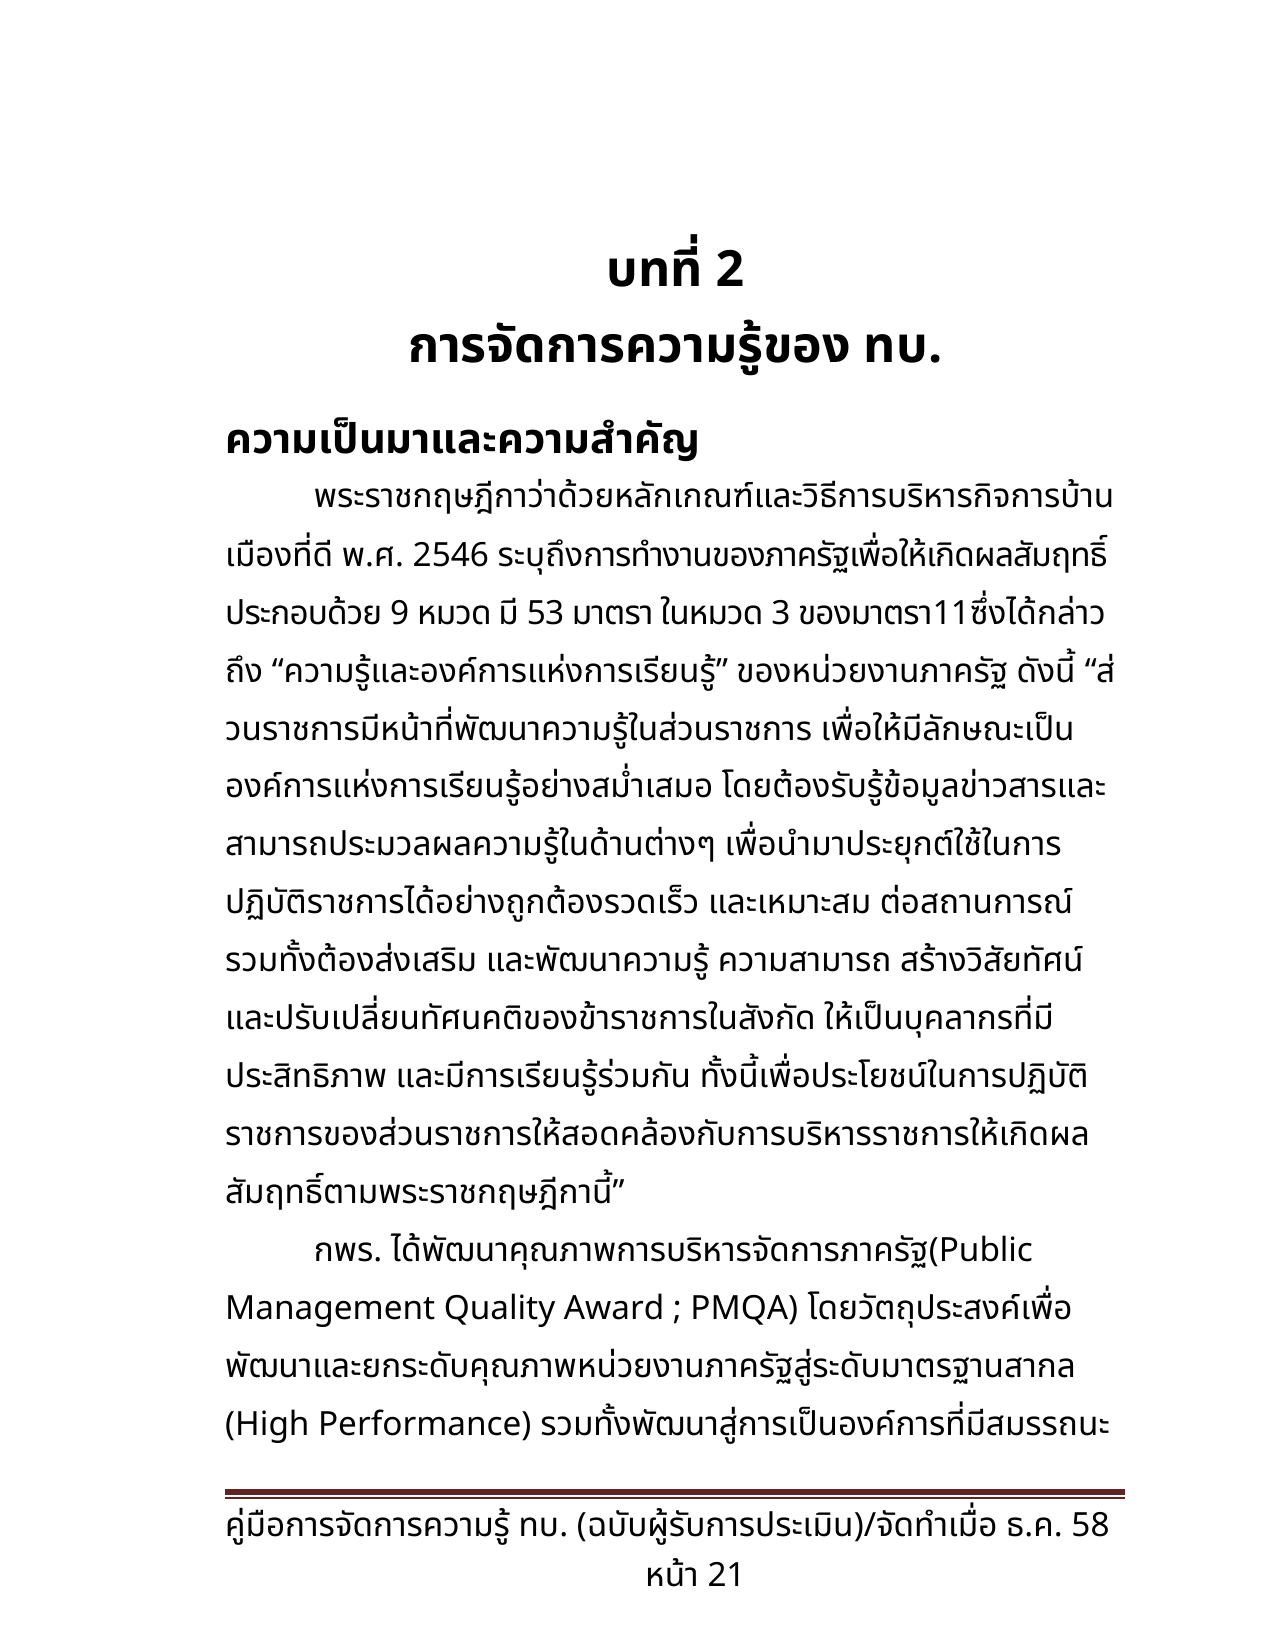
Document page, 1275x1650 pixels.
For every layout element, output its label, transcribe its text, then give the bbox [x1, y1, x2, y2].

text การจัดการความรู้ของ ทบ. [225, 309, 1125, 384]
text พระราชกฤษฎีกาว่าด้วยหลักเกณฑ์และวิธีการบริหารกิจการบ้านเมืองที่ดี พ.ศ. 2546 ระบุถึงการทำงานของภาครัฐเพื่อให้เกิดผลสัมฤทธิ์ ประกอบด้วย 9 หมวด มี 53 มาตรา ในหมวด 3 ของมาตรา11ซึ่งได้กล่าวถึง “ความรู้และองค์การแห่งการเรียนรู้” ของหน่วยงานภาครัฐ ดังนี้ “ส่วนราชการมีหน้าที่พัฒนาความรู้ในส่วนราชการ เพื่อให้มีลักษณะเป็นองค์การแห่งการเรียนรู้อย่างสม่ำเสมอ โดยต้องรับรู้ข้อมูลข่าวสารและสามารถประมวลผลความรู้ในด้านต่างๆ เพื่อนำมาประยุกต์ใช้ในการปฏิบัติราชการได้อย่างถูกต้องรวดเร็ว และเหมาะสม ต่อสถานการณ์ รวมทั้งต้องส่งเสริม และพัฒนาความรู้ ความสามารถ สร้างวิสัยทัศน์และปรับเปลี่ยนทัศนคติของข้าราชการในสังกัด ให้เป็นบุคลากรที่มีประสิทธิภาพ และมีการเรียนรู้ร่วมกัน ทั้งนี้เพื่อประโยชน์ในการปฏิบัติราชการของส่วนราชการให้สอดคล้องกับการบริหารราชการให้เกิดผลสัมฤทธิ์ตามพระราชกฤษฎีกานี้” [225, 472, 1125, 1218]
text บทที่ 2 [225, 233, 1125, 309]
text ความเป็นมาและความสำคัญ [225, 409, 1125, 472]
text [225, 1226, 1125, 1451]
